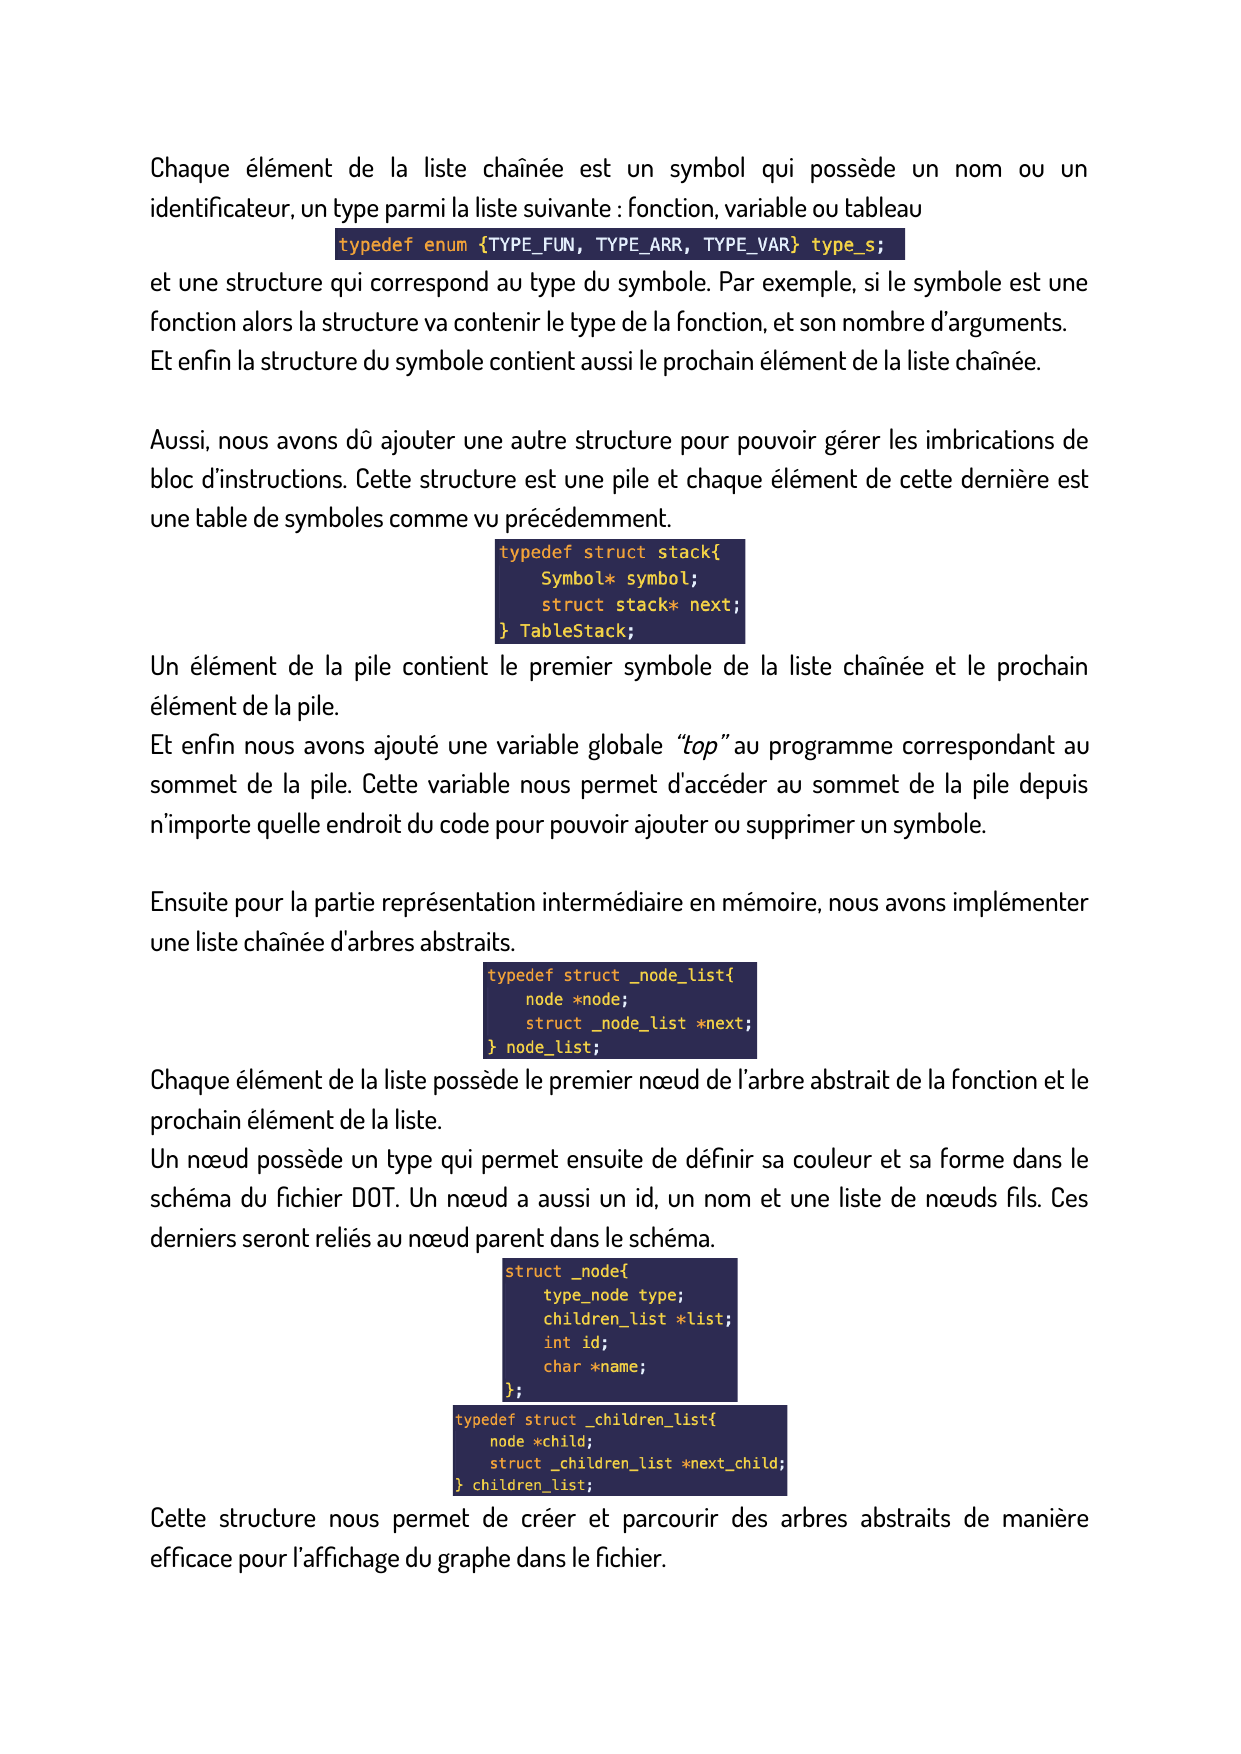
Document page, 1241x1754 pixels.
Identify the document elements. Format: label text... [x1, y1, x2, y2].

text Cette structure nous permet de créer et parcourir des arbres abstraits de manière efficace pour l’affichage du graphe dans le fichier. [150, 1500, 1090, 1573]
text Un élément de la pile contient le premier symbole de la liste chaînée et le prochain élément de la pile. [150, 648, 1090, 721]
text Chaque élément de la liste possède le premier nœud de l’arbre abstrait de la fonction et le prochain élément de la liste. [150, 1062, 1090, 1136]
picture [335, 228, 906, 260]
text Chaque élément de la liste chaînée est un symbol qui possède un nom ou un identificateur, un type parmi la liste suivante : fonction, variable ou tableau [150, 150, 1090, 224]
picture [502, 1258, 738, 1402]
text et une structure qui correspond au type du symbole. Par exemple, si le symbole est une fonction alors la structure va contenir le type de la fonction, et son nombre d’arguments. [150, 264, 1090, 337]
picture [494, 539, 746, 644]
text Un nœud possède un type qui permet ensuite de définir sa couleur et sa forme dans le schéma du fichier DOT. Un nœud a aussi un id, un nom et une liste de nœuds fils. Ces derniers seront reliés au nœud parent dans le schéma. [150, 1141, 1090, 1254]
text Ensuite pour la partie représentation intermédiaire en mémoire, nous avons implémenter une liste chaînée d'arbres abstraits. [150, 884, 1090, 958]
picture [483, 962, 758, 1059]
text Et enfin nous avons ajouté une variable globale “top” au programme correspondant au sommet de la pile. Cette variable nous permet d'accéder au sommet de la pile depuis n’importe quelle endroit du code pour pouvoir ajouter ou supprimer un symbole. [150, 726, 1090, 839]
picture [452, 1405, 788, 1496]
text Aussi, nous avons dû ajouter une autre structure pour pouvoir gérer les imbrications de bloc d’instructions. Cette structure est une pile et chaque élément de cette dernière est une table de symboles comme vu précédemment. [150, 421, 1090, 534]
text Et enfin la structure du symbole contient aussi le prochain élément de la liste chaînée. [150, 343, 1090, 377]
